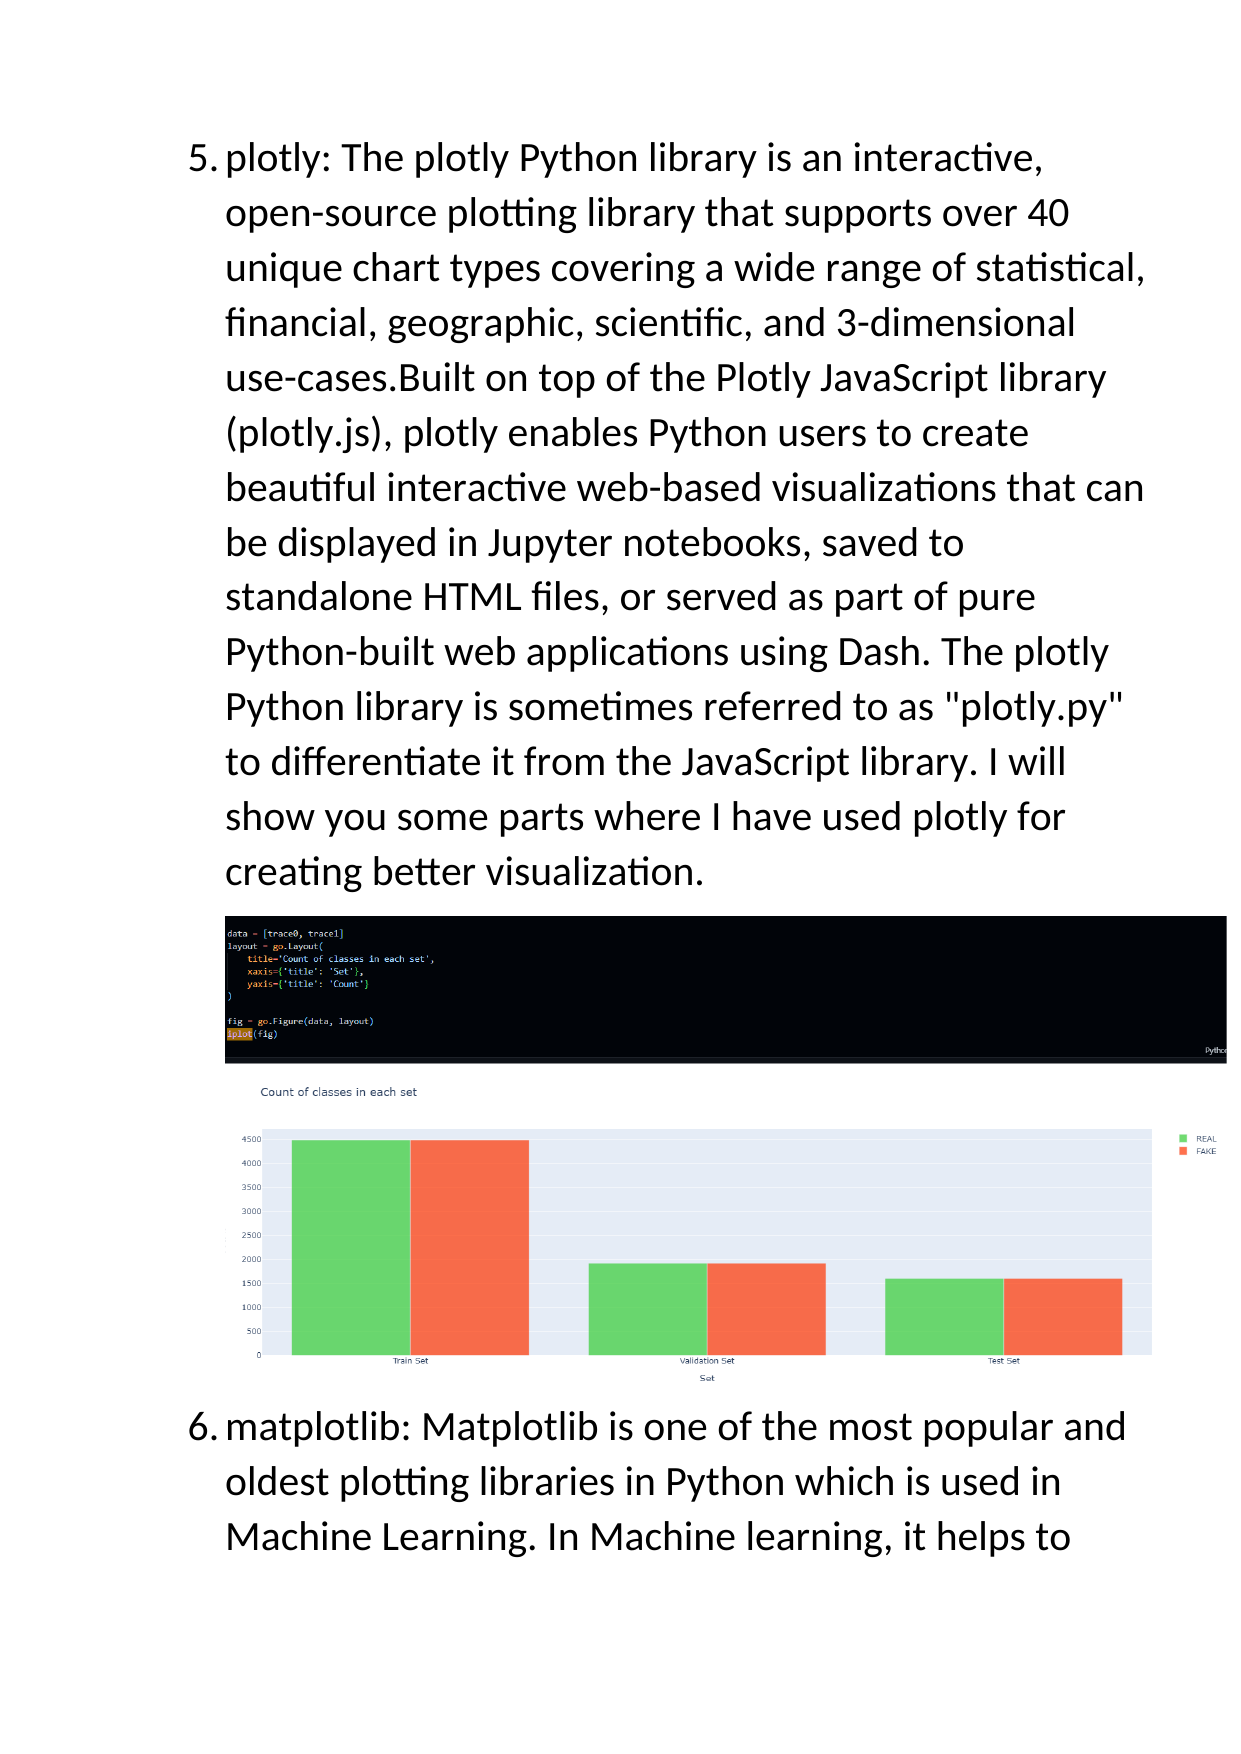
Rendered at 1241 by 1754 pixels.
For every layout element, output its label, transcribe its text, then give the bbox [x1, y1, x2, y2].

list plotly: The plotly Python library is an interactive, open-source plotting library that supports over 40 unique chart types covering a wide range of statistical, financial, geographic, scientific, and 3-dimensional use-cases.Built on top of the Plotly JavaScript library (plotly.js), plotly enables Python users to create beautiful interactive web-based visualizations that can be displayed in Jupyter notebooks, saved to standalone HTML files, or served as part of pure Python-built web applications using Dash. The plotly Python library is sometimes referred to as "plotly.py" to differentiate it from the JavaScript library. I will show you some parts where I have used plotly for creating better visualization. [187, 131, 1152, 896]
picture [225, 916, 1227, 1381]
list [187, 1400, 1152, 1561]
